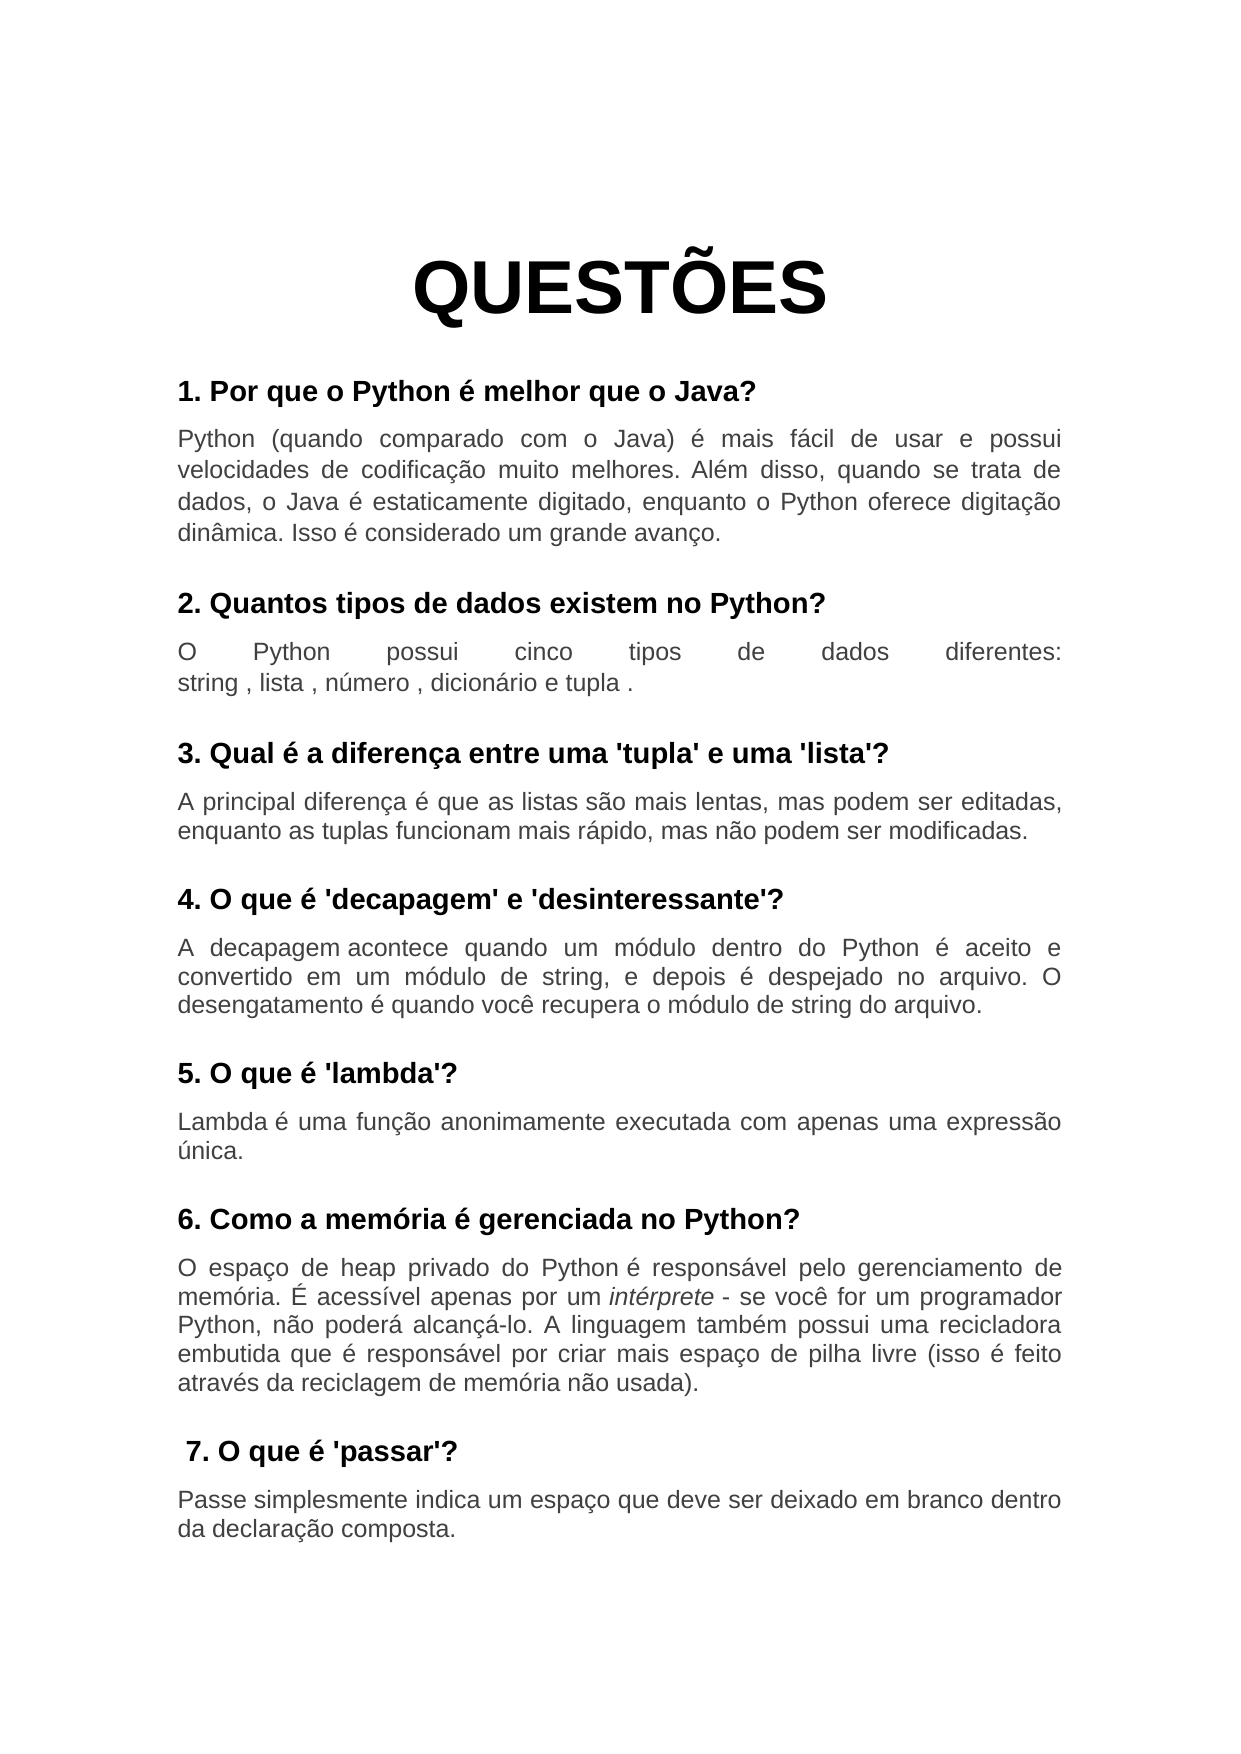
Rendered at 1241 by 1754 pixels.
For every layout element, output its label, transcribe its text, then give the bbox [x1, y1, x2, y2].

text Passe simplesmente indica um espaço que deve ser deixado em branco dentro da declaração composta. [177, 1485, 1063, 1542]
subtitle 6. Como a memória é gerenciada no Python? [177, 1202, 1063, 1236]
text A principal diferença é que as listas são mais lentas, mas podem ser editadas, enquanto as tuplas funcionam mais rápido, mas não podem ser modificadas. [177, 787, 1063, 844]
subtitle 3. Qual é a diferença entre uma 'tupla' e uma 'lista'? [177, 736, 1063, 770]
subtitle 1. Por que o Python é melhor que o Java? [177, 374, 1063, 407]
text QUESTÕES [177, 243, 1063, 329]
text Lambda é uma função anonimamente executada com apenas uma expressão única. [177, 1107, 1063, 1165]
subtitle 5. O que é 'lambda'? [177, 1057, 1063, 1090]
text A decapagem acontece quando um módulo dentro do Python é aceito e convertido em um módulo de string, e depois é despejado no arquivo. O desengatamento é quando você recupera o módulo de string do arquivo. [177, 933, 1063, 1019]
text O Python possui cinco tipos de dados diferentes: string , lista , número , dicionário e tupla . [177, 666, 1063, 697]
text Python (quando comparado com o Java) é mais fácil de usar e possui velocidades de codificação muito melhores. Além disso, quando se trata de dados, o Java é estaticamente digitado, enquanto o Python oferece digitação dinâmica. Isso é considerado um grande avanço. [177, 515, 1063, 546]
subtitle 2. Quantos tipos de dados existem no Python? [177, 586, 1063, 619]
text O espaço de heap privado do Python é responsável pelo gerenciamento de memória. É acessível apenas por um intérprete - se você for um programador Python, não poderá alcançá-lo. A linguagem também possui uma recicladora embutida que é responsável por criar mais espaço de pilha livre (isso é feito através da reciclagem de memória não usada). [177, 1253, 1063, 1397]
subtitle 7. O que é 'passar'? [177, 1434, 1063, 1468]
subtitle 4. O que é 'decapagem' e 'desinteressante'? [177, 882, 1063, 916]
